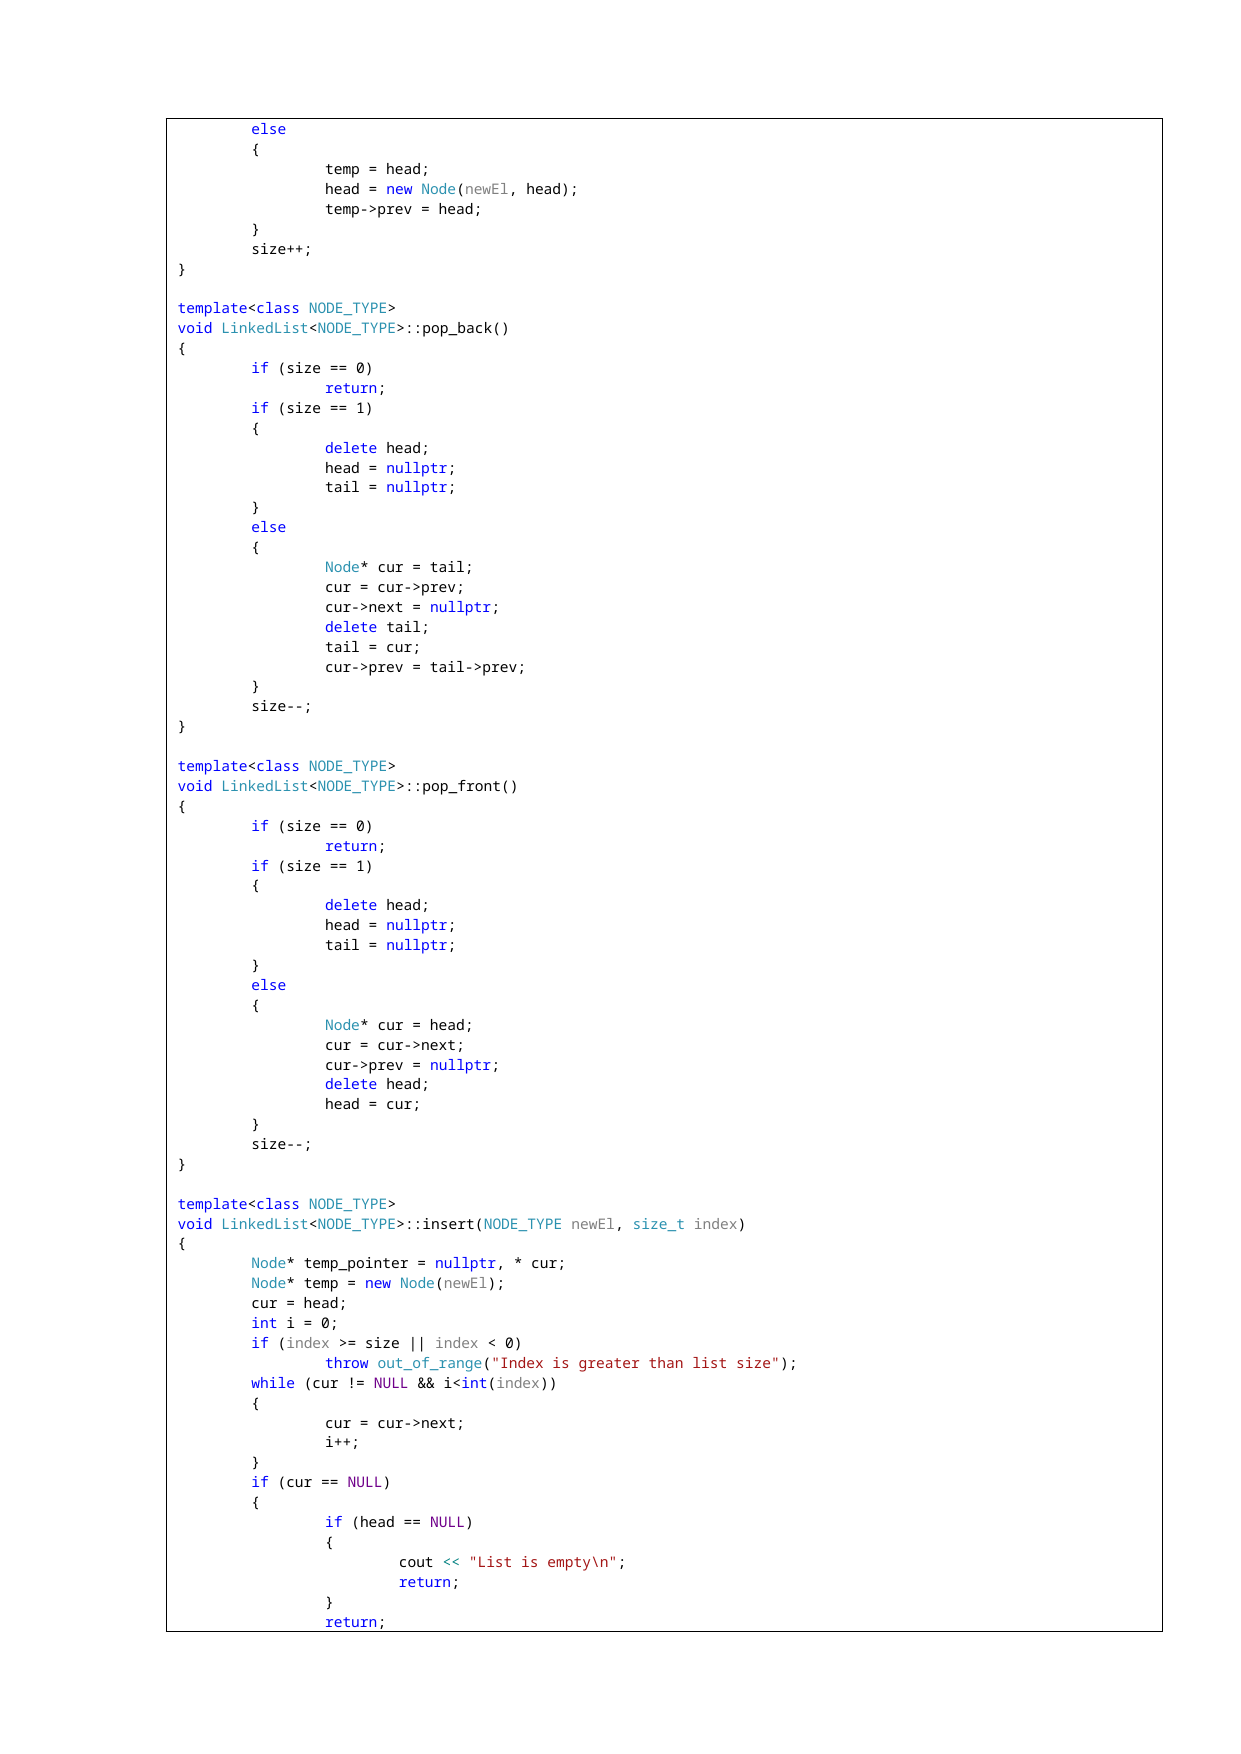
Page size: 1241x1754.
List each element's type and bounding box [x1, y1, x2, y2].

table_cell [167, 119, 1162, 1631]
